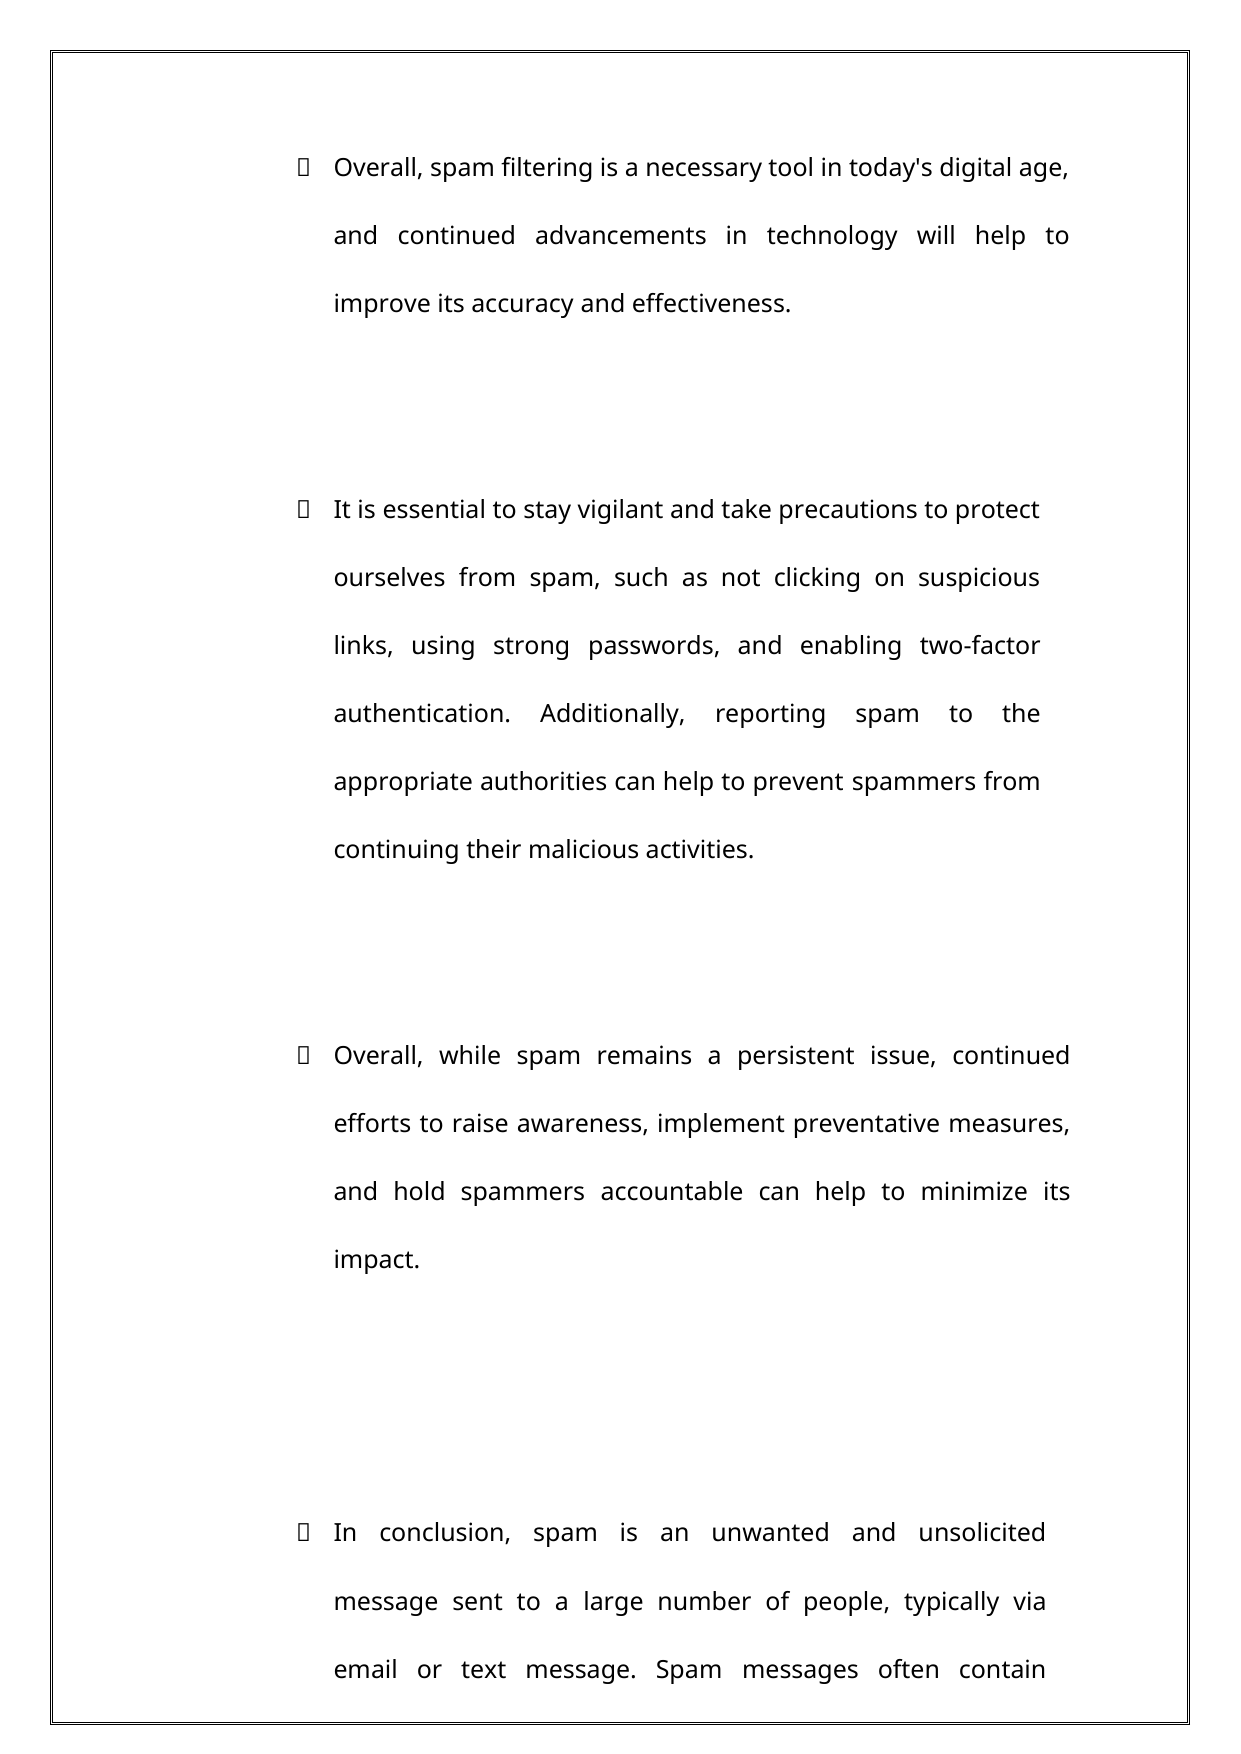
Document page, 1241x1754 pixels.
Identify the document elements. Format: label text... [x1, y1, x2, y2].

list Overall, while spam remains a persistent issue, continued efforts to raise awareness, implement preventative measures, and hold spammers accountable can help to minimize its impact. [296, 1037, 1070, 1276]
list It is essential to stay vigilant and take precautions to protect ourselves from spam, such as not clicking on suspicious links, using strong passwords, and enabling two-factor authentication. Additionally, reporting spam to the appropriate authorities can help to prevent spammers from continuing their malicious activities. [296, 491, 1041, 866]
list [296, 1515, 1047, 1685]
list Overall, spam filtering is a necessary tool in today's digital age, and continued advancements in technology will help to improve its accuracy and effectiveness. [296, 150, 1070, 320]
